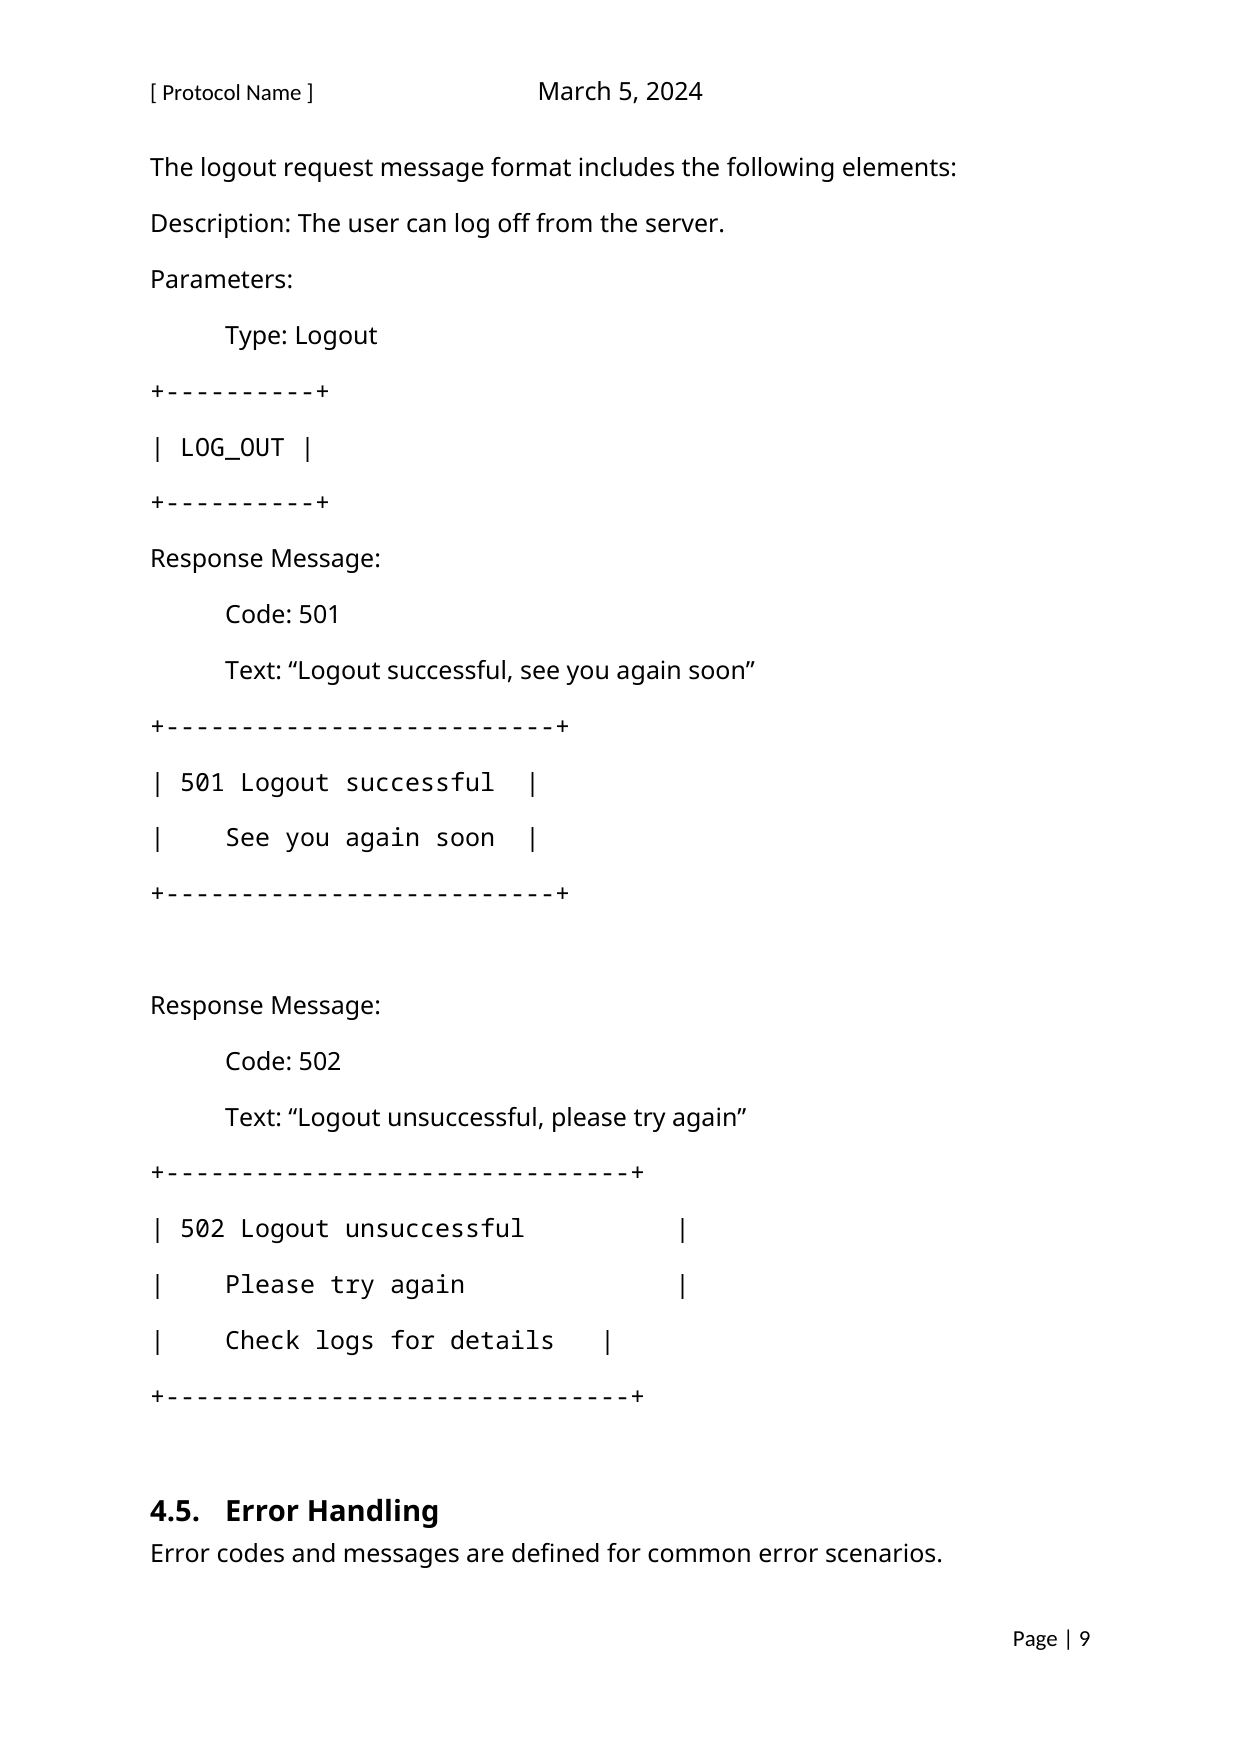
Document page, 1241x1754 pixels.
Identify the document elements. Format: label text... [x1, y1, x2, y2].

subtitle Error Handling [150, 1490, 1090, 1530]
text Error codes and messages are defined for common error scenarios. [150, 1536, 1090, 1570]
text +----------+ [150, 373, 1090, 407]
text Code: 502 [150, 1043, 1090, 1077]
text | Check logs for details | [150, 1322, 1090, 1357]
text | Please try again | [150, 1267, 1090, 1301]
text | 501 Logout successful | [150, 764, 1090, 798]
text Response Message: [150, 541, 1090, 575]
text +----------+ [150, 485, 1090, 519]
text Type: Logout [150, 317, 1090, 352]
text | 502 Logout unsuccessful | [150, 1211, 1090, 1245]
text +-------------------------------+ [150, 1155, 1090, 1189]
text +--------------------------+ [150, 708, 1090, 742]
text Parameters: [150, 262, 1090, 296]
text Text: “Logout successful, see you again soon” [150, 652, 1090, 687]
text Text: “Logout unsuccessful, please try again” [150, 1099, 1090, 1133]
text +--------------------------+ [150, 876, 1090, 910]
text Description: The user can log off from the server. [150, 206, 1090, 240]
text +-------------------------------+ [150, 1378, 1090, 1412]
text The logout request message format includes the following elements: [150, 150, 1090, 184]
text | LOG_OUT | [150, 429, 1090, 463]
text Response Message: [150, 987, 1090, 1022]
text | See you again soon | [150, 820, 1090, 854]
text Code: 501 [150, 597, 1090, 631]
